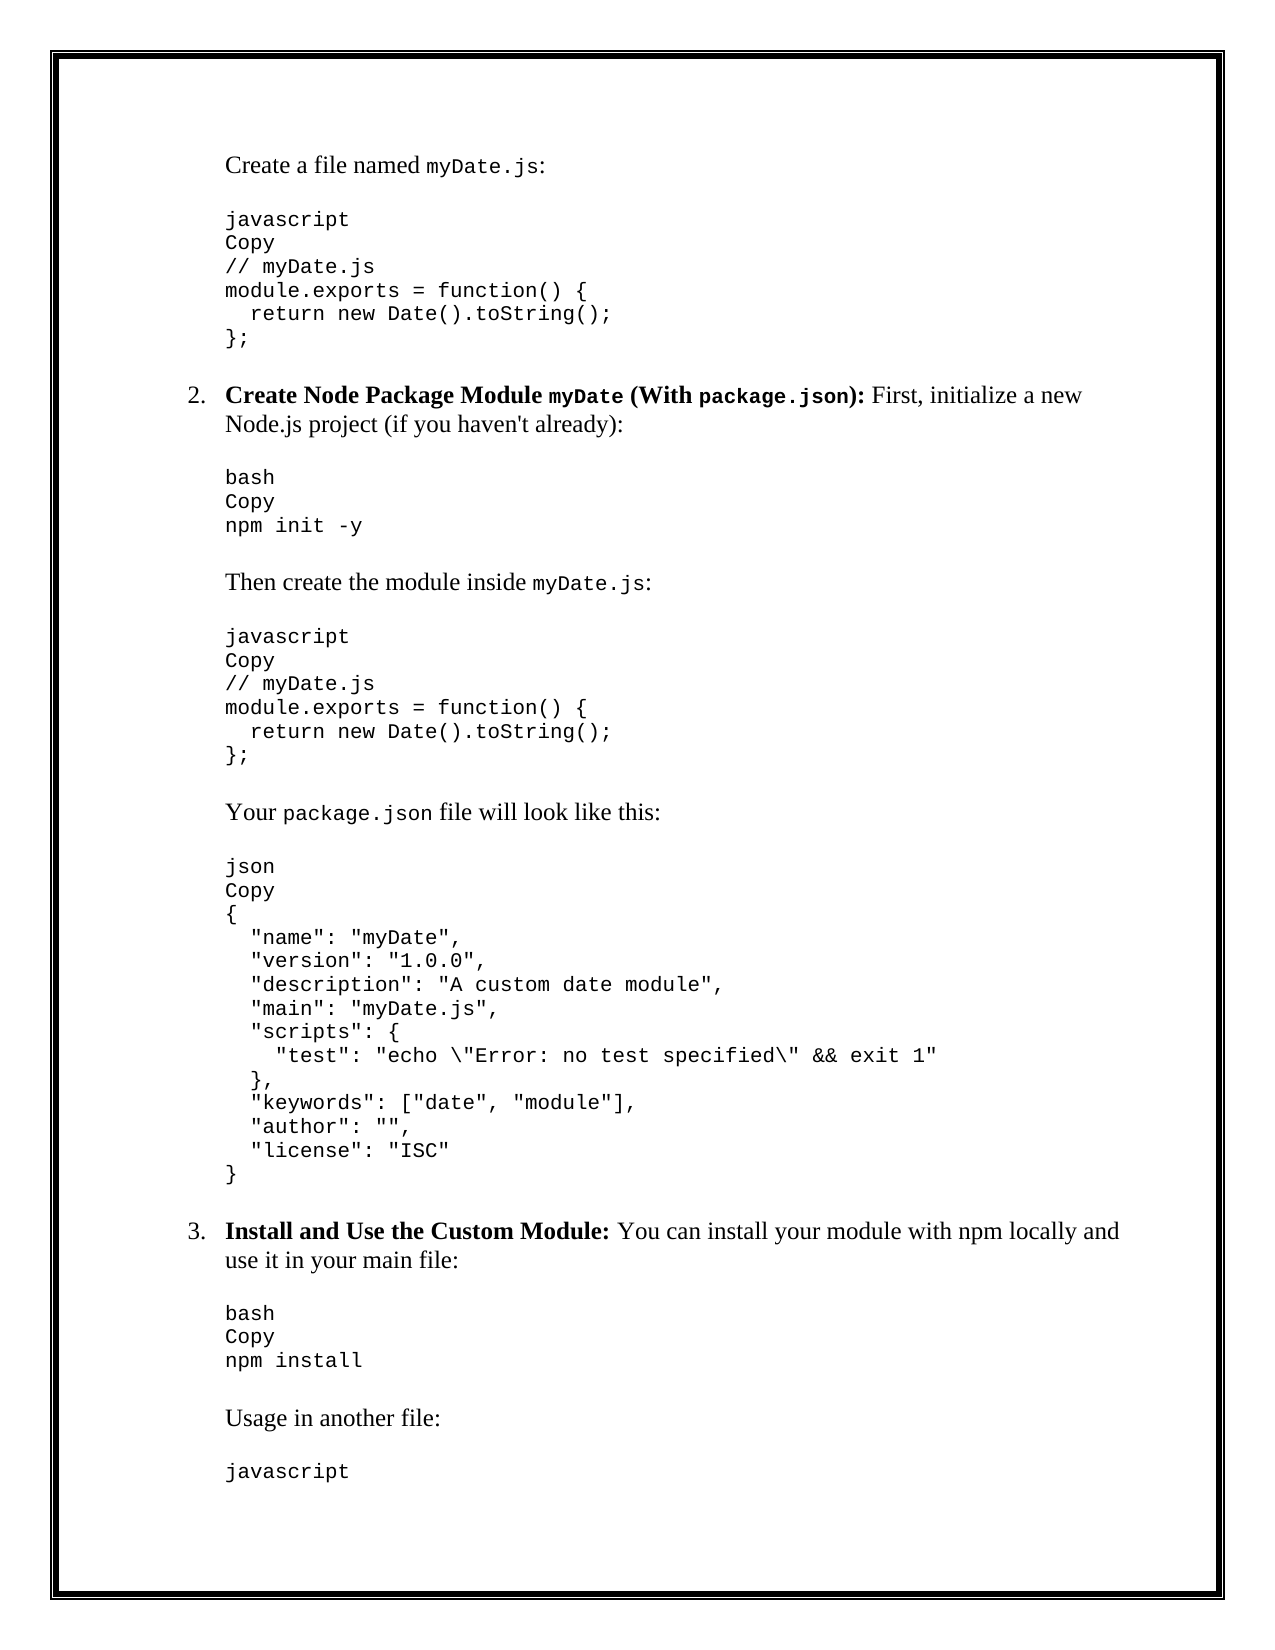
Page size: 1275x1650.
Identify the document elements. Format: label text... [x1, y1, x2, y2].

text }, [225, 1069, 1125, 1092]
text Copy [225, 232, 1125, 256]
text return new Date().toString(); [225, 303, 1125, 327]
text return new Date().toString(); [225, 721, 1125, 744]
text Copy [225, 1326, 1125, 1350]
text javascript [225, 209, 1125, 232]
text Then create the module inside myDate.js: [225, 567, 1125, 597]
text } [225, 1163, 1125, 1187]
text Your package.json file will look like this: [225, 797, 1125, 827]
text Copy [225, 650, 1125, 673]
text Create a file named myDate.js: [225, 150, 1125, 179]
text // myDate.js [225, 256, 1125, 280]
text "keywords": ["date", "module"], [225, 1092, 1125, 1116]
text "license": "ISC" [225, 1140, 1125, 1163]
text "version": "1.0.0", [225, 951, 1125, 974]
text "author": "", [225, 1116, 1125, 1140]
text // myDate.js [225, 673, 1125, 697]
text javascript [225, 1461, 1125, 1484]
text npm init -y [225, 514, 1125, 538]
text { [225, 903, 1125, 927]
text "test": "echo \"Error: no test specified\" && exit 1" [225, 1045, 1125, 1069]
list Create Node Package Module myDate (With package.json): First, initialize a new Node.js project (if you haven't already): [187, 380, 1125, 438]
text Usage in another file: [225, 1403, 1125, 1432]
text "scripts": { [225, 1021, 1125, 1045]
text bash [225, 467, 1125, 491]
text "main": "myDate.js", [225, 998, 1125, 1021]
text bash [225, 1303, 1125, 1326]
text "name": "myDate", [225, 927, 1125, 951]
list Install and Use the Custom Module: You can install your module with npm locally and use it in your main file: [187, 1216, 1125, 1274]
text npm install [225, 1350, 1125, 1374]
text Copy [225, 491, 1125, 514]
text javascript [225, 626, 1125, 650]
text }; [225, 327, 1125, 351]
text module.exports = function() { [225, 697, 1125, 721]
text Copy [225, 879, 1125, 903]
text json [225, 856, 1125, 879]
text "description": "A custom date module", [225, 974, 1125, 998]
text }; [225, 744, 1125, 768]
text module.exports = function() { [225, 280, 1125, 303]
